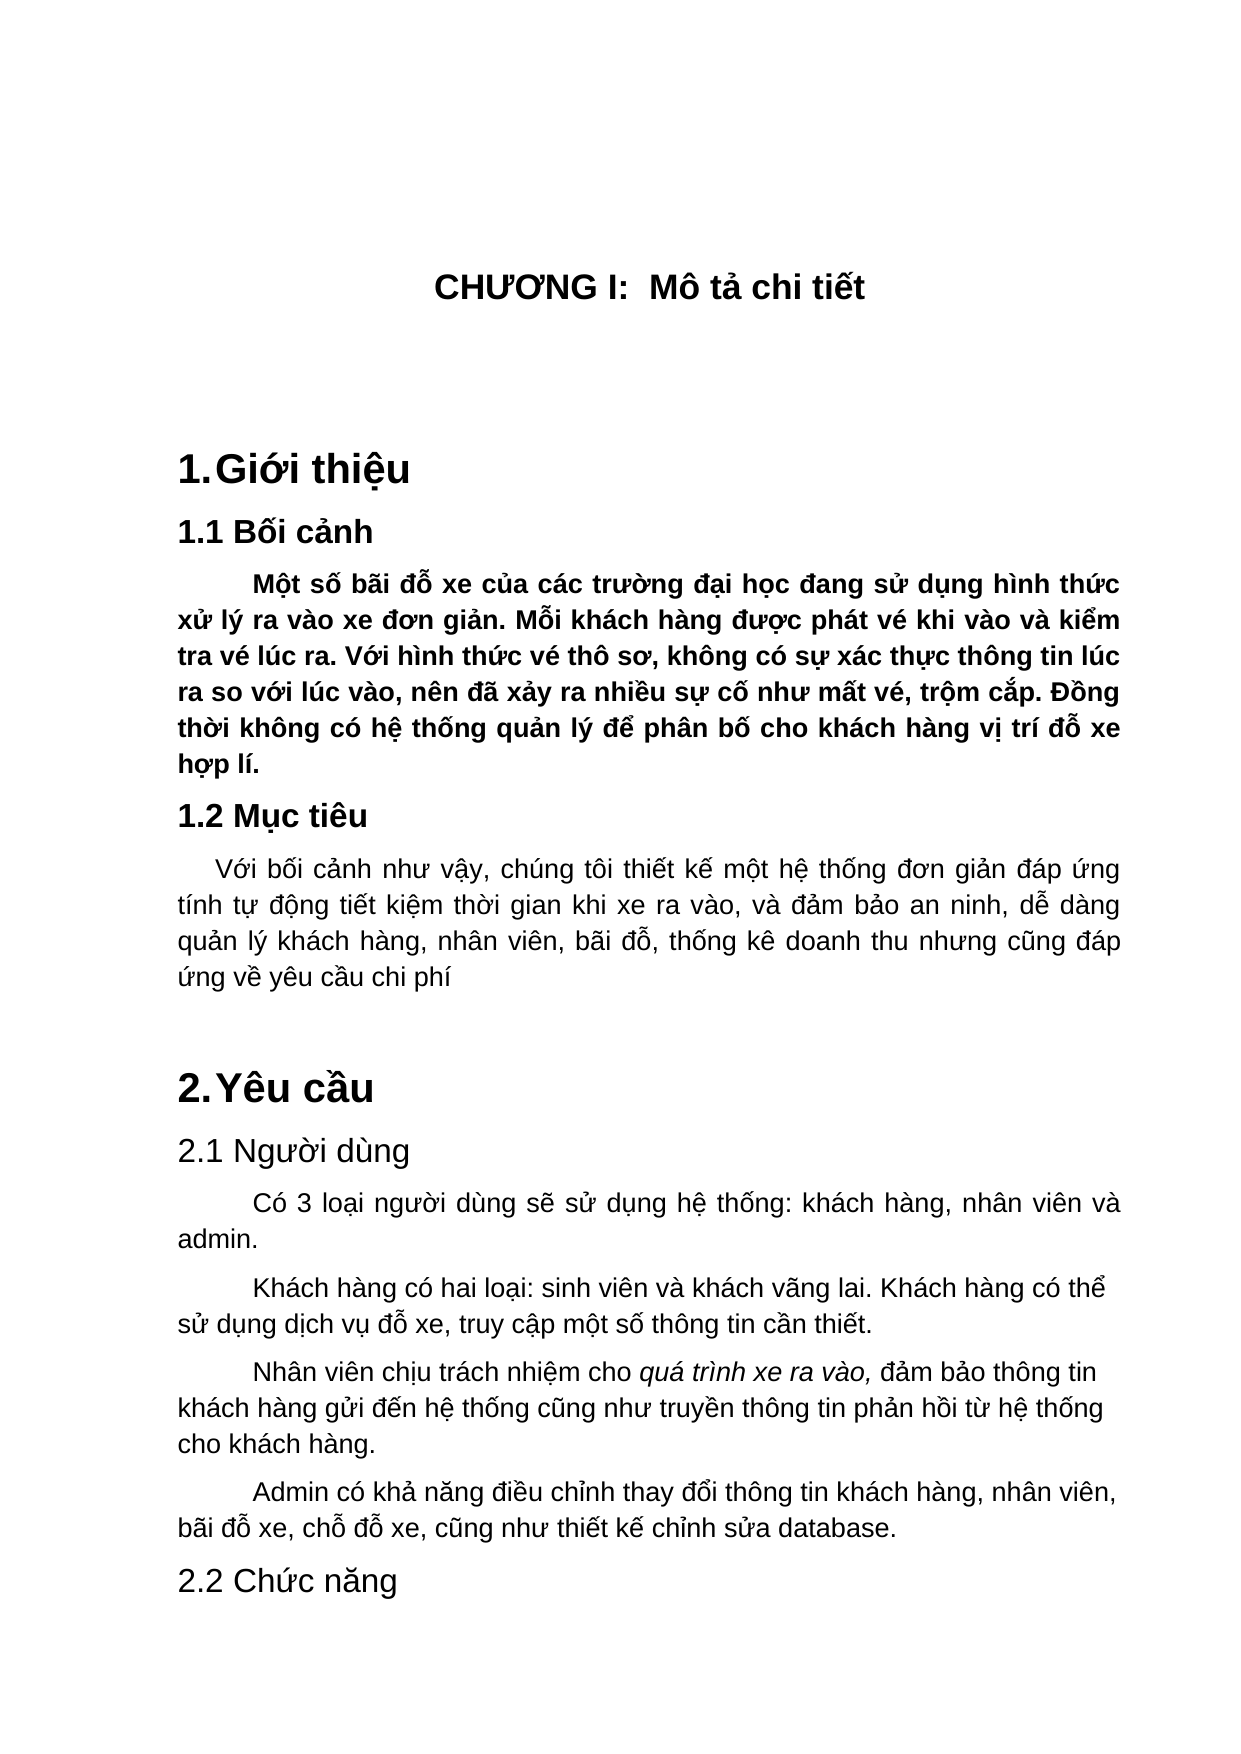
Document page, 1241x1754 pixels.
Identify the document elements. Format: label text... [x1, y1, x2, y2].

text Một số bãi đỗ xe của các trường đại học đang sử dụng hình thức xử lý ra vào xe đơn giản. Mỗi khách hàng được phát vé khi vào và kiểm tra vé lúc ra. Với hình thức vé thô sơ, không có sự xác thực thông tin lúc ra so với lúc vào, nên đã xảy ra nhiều sự cố như mất vé, trộm cắp. Đồng thời không có hệ thống quản lý để phân bố cho khách hàng vị trí đỗ xe hợp lí. [177, 568, 1122, 779]
text 2.1 Người dùng [177, 1131, 1122, 1169]
text 1.2 Mục tiêu [177, 796, 1122, 835]
text Admin có khả năng điều chỉnh thay đổi thông tin khách hàng, nhân viên, bãi đỗ xe, chỗ đỗ xe, cũng như thiết kế chỉnh sửa database. [177, 1476, 1122, 1544]
text Nhân viên chịu trách nhiệm cho quá trình xe ra vào, đảm bảo thông tin khách hàng gửi đến hệ thống cũng như truyền thông tin phản hồi từ hệ thống cho khách hàng. [177, 1356, 1122, 1459]
text Với bối cảnh như vậy, chúng tôi thiết kế một hệ thống đơn giản đáp ứng tính tự động tiết kiệm thời gian khi xe ra vào, và đảm bảo an ninh, dễ dàng quản lý khách hàng, nhân viên, bãi đỗ, thống kê doanh thu nhưng cũng đáp ứng về yêu cầu chi phí [177, 853, 1122, 992]
text 1.1 Bối cảnh [177, 512, 1122, 550]
text CHƯƠNG I: Mô tả chi tiết [177, 266, 1122, 307]
text Có 3 loại người dùng sẽ sử dụng hệ thống: khách hàng, nhân viên và admin. [177, 1187, 1122, 1254]
list Giới thiệu [177, 444, 1122, 492]
text 2.2 Chức năng [177, 1561, 1122, 1599]
text Khách hàng có hai loại: sinh viên và khách vãng lai. Khách hàng có thể sử dụng dịch vụ đỗ xe, truy cập một số thông tin cần thiết. [177, 1272, 1122, 1339]
list Yêu cầu [177, 1063, 1122, 1111]
